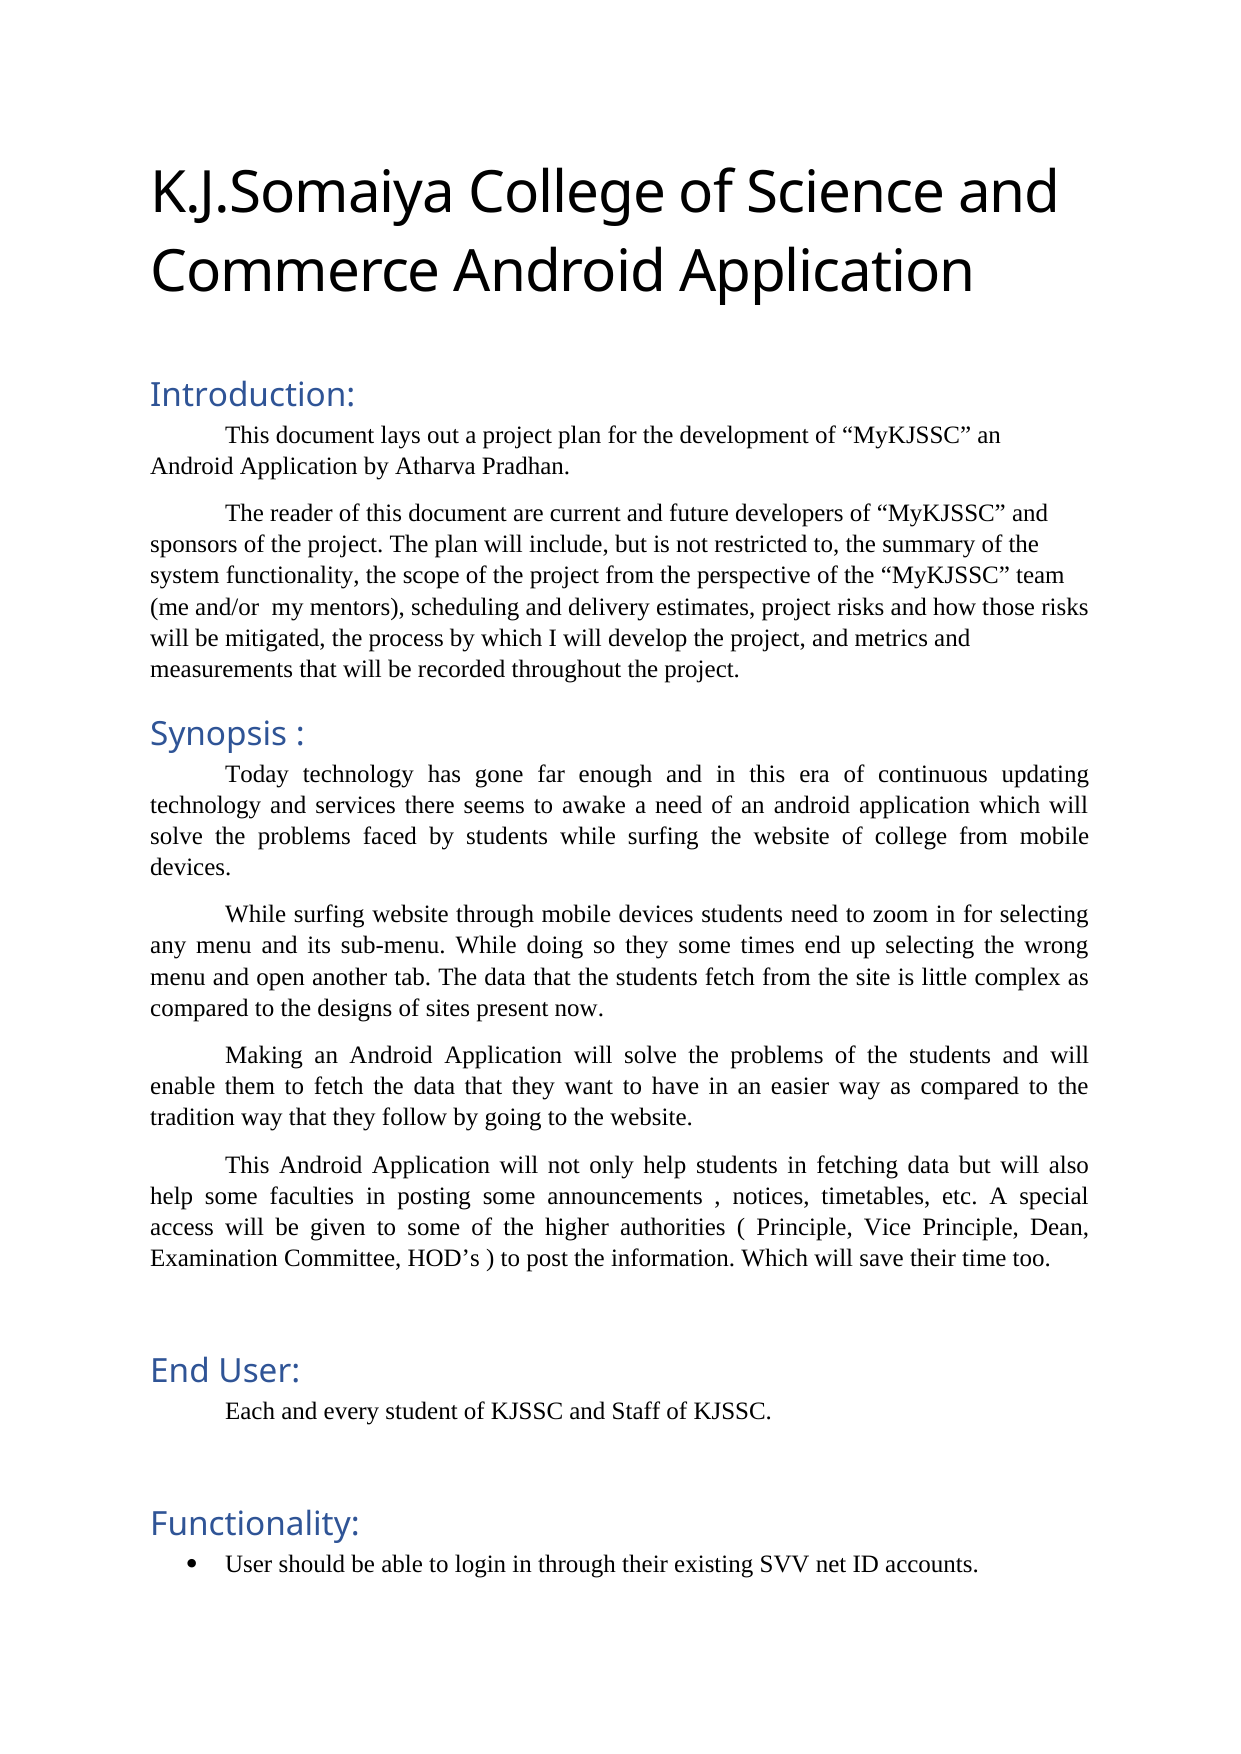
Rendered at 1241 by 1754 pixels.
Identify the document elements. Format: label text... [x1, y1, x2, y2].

subtitle Synopsis : [150, 710, 1090, 755]
text This document lays out a project plan for the development of “MyKJSSC” an Android Application by Atharva Pradhan. [150, 420, 1090, 479]
text Making an Android Application will solve the problems of the students and will enable them to fetch the data that they want to have in an easier way as compared to the tradition way that they follow by going to the website. [150, 1040, 1090, 1131]
subtitle Functionality: [150, 1500, 1090, 1545]
text Each and every student of KJSSC and Staff of KJSSC. [150, 1396, 1090, 1425]
text The reader of this document are current and future developers of “MyKJSSC” and sponsors of the project. The plan will include, but is not restricted to, the summary of the system functionality, the scope of the project from the perspective of the “MyKJSSC” team (me and/or my mentors), scheduling and delivery estimates, project risks and how those risks will be mitigated, the process by which I will develop the project, and metrics and measurements that will be recorded throughout the project. [150, 498, 1090, 682]
text Today technology has gone far enough and in this era of continuous updating technology and services there seems to awake a need of an android application which will solve the problems faced by students while surfing the website of college from mobile devices. [150, 759, 1090, 881]
text This Android Application will not only help students in fetching data but will also help some faculties in posting some announcements , notices, timetables, etc. A special access will be given to some of the higher authorities ( Principle, Vice Principle, Dean, Examination Committee, HOD’s ) to post the information. Which will save their time too. [150, 1150, 1090, 1272]
title K.J.Somaiya College of Science and Commerce Android Application [150, 150, 1090, 309]
subtitle End User: [150, 1347, 1090, 1392]
list User should be able to login in through their existing SVV net ID accounts. [187, 1549, 1090, 1577]
subtitle Introduction: [150, 371, 1090, 416]
text While surfing website through mobile devices students need to zoom in for selecting any menu and its sub-menu. While doing so they some times end up selecting the wrong menu and open another tab. The data that the students fetch from the site is little complex as compared to the designs of sites present now. [150, 899, 1090, 1021]
